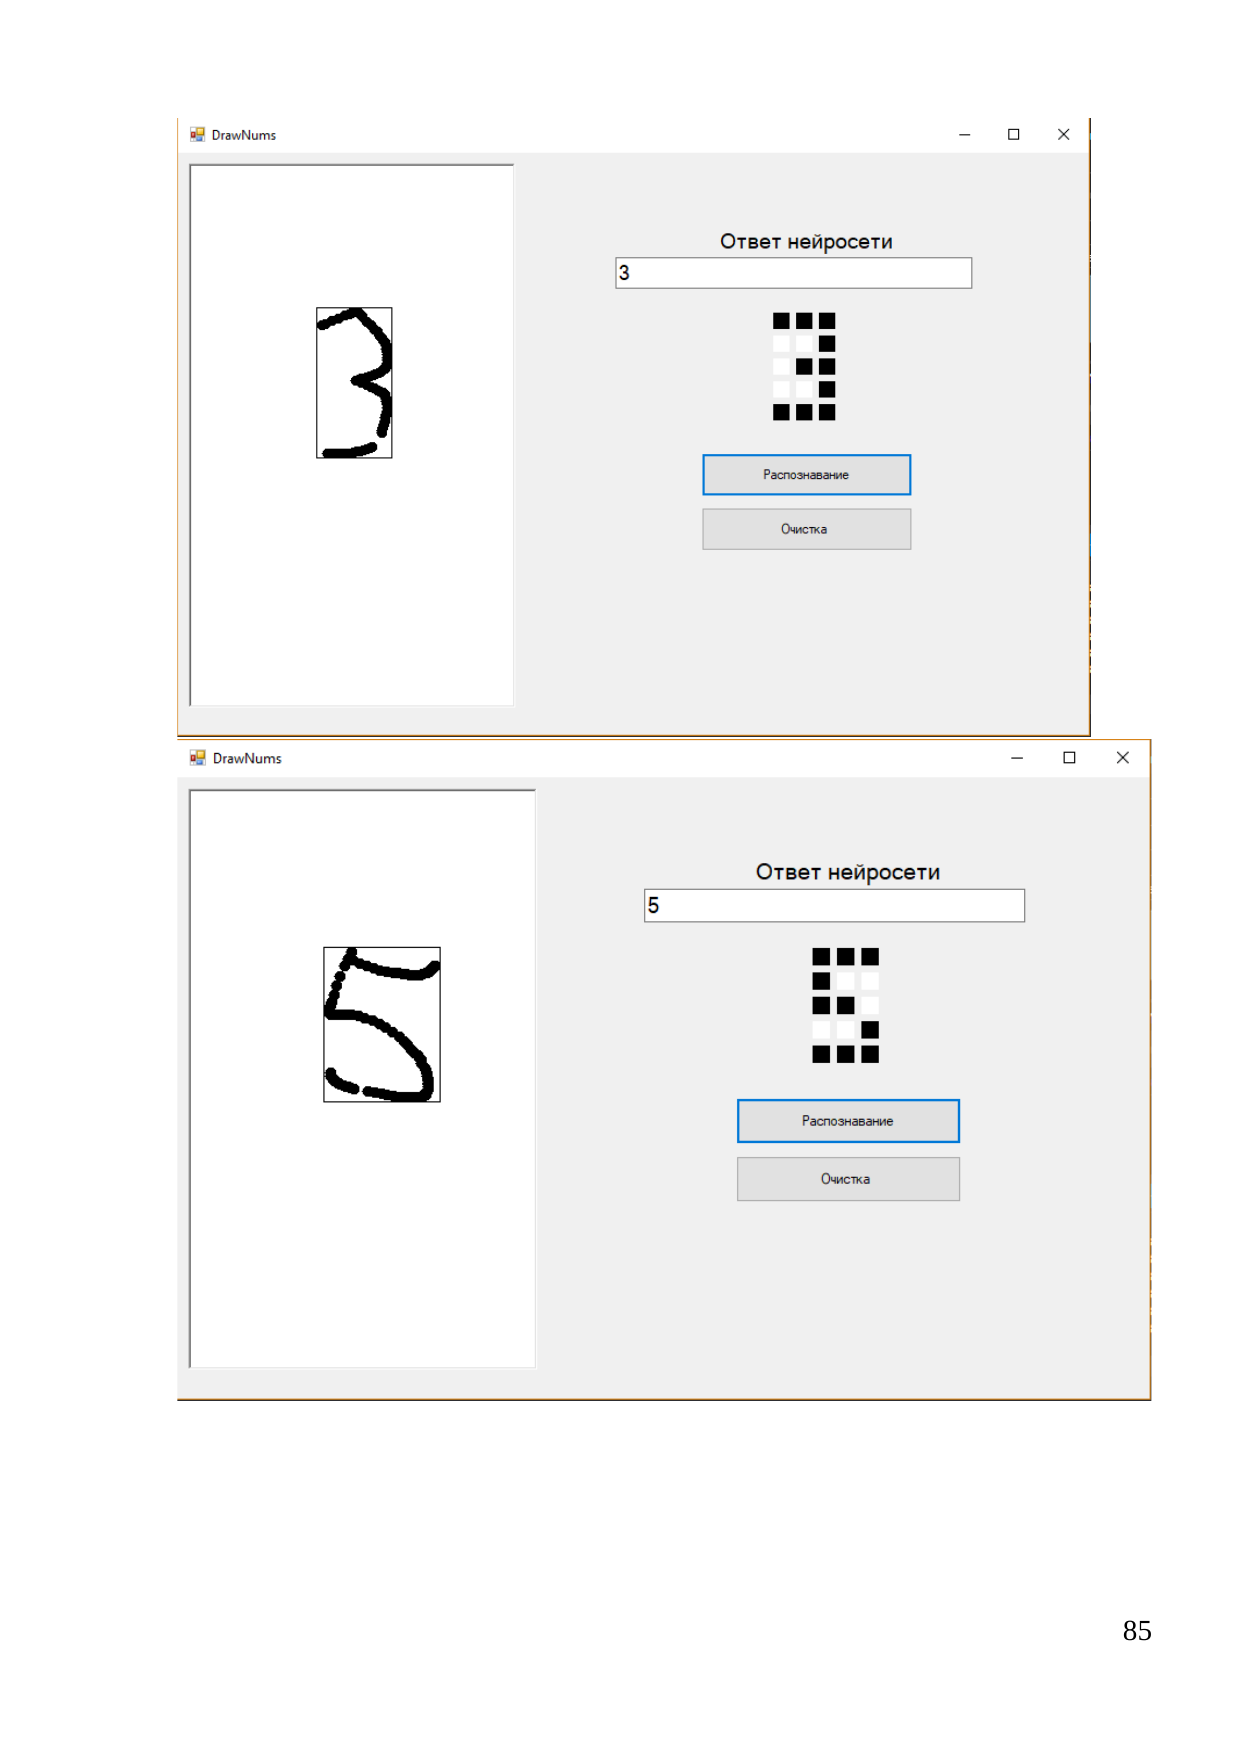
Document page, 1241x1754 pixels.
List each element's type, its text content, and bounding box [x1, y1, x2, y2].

picture [177, 118, 1091, 737]
picture [177, 739, 1152, 1401]
